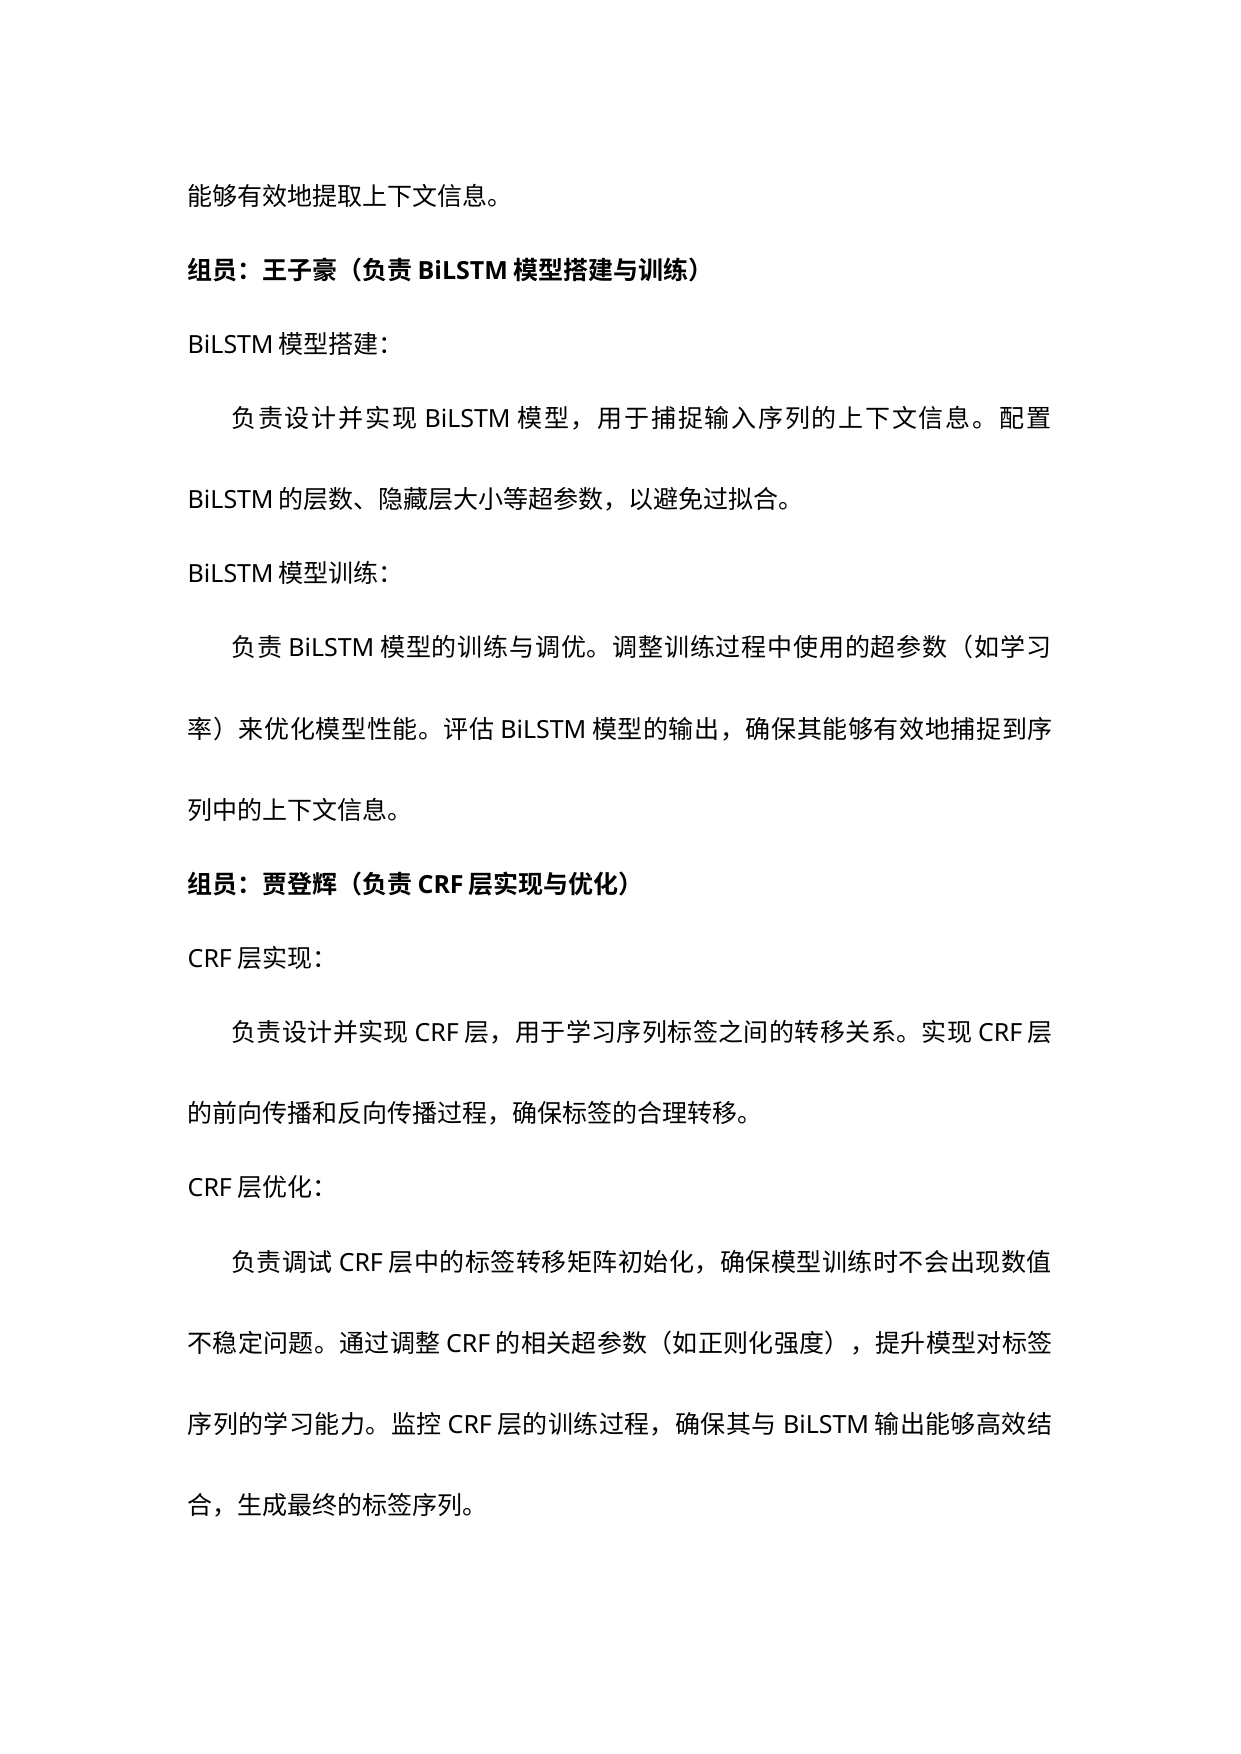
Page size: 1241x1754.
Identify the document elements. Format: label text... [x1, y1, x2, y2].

text 负责设计并实现CRF层，用于学习序列标签之间的转移关系。实现CRF层的前向传播和反向传播过程，确保标签的合理转移。 [187, 998, 1053, 1144]
text BiLSTM模型搭建： [187, 310, 1053, 375]
text 组员：贾登辉（负责CRF层实现与优化） [187, 850, 1053, 915]
text 负责设计并实现BiLSTM模型，用于捕捉输入序列的上下文信息。配置BiLSTM的层数、隐藏层大小等超参数，以避免过拟合。 [187, 384, 1053, 530]
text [187, 162, 1053, 227]
text 负责调试CRF层中的标签转移矩阵初始化，确保模型训练时不会出现数值不稳定问题。通过调整CRF的相关超参数（如正则化强度），提升模型对标签序列的学习能力。监控CRF层的训练过程，确保其与BiLSTM输出能够高效结合，生成最终的标签序列。 [187, 1228, 1053, 1536]
text 负责BiLSTM模型的训练与调优。调整训练过程中使用的超参数（如学习率）来优化模型性能。评估BiLSTM模型的输出，确保其能够有效地捕捉到序列中的上下文信息。 [187, 613, 1053, 841]
text BiLSTM模型训练： [187, 539, 1053, 604]
text CRF层实现： [187, 924, 1053, 989]
text 组员：王子豪（负责BiLSTM模型搭建与训练） [187, 236, 1053, 301]
text CRF层优化： [187, 1153, 1053, 1218]
